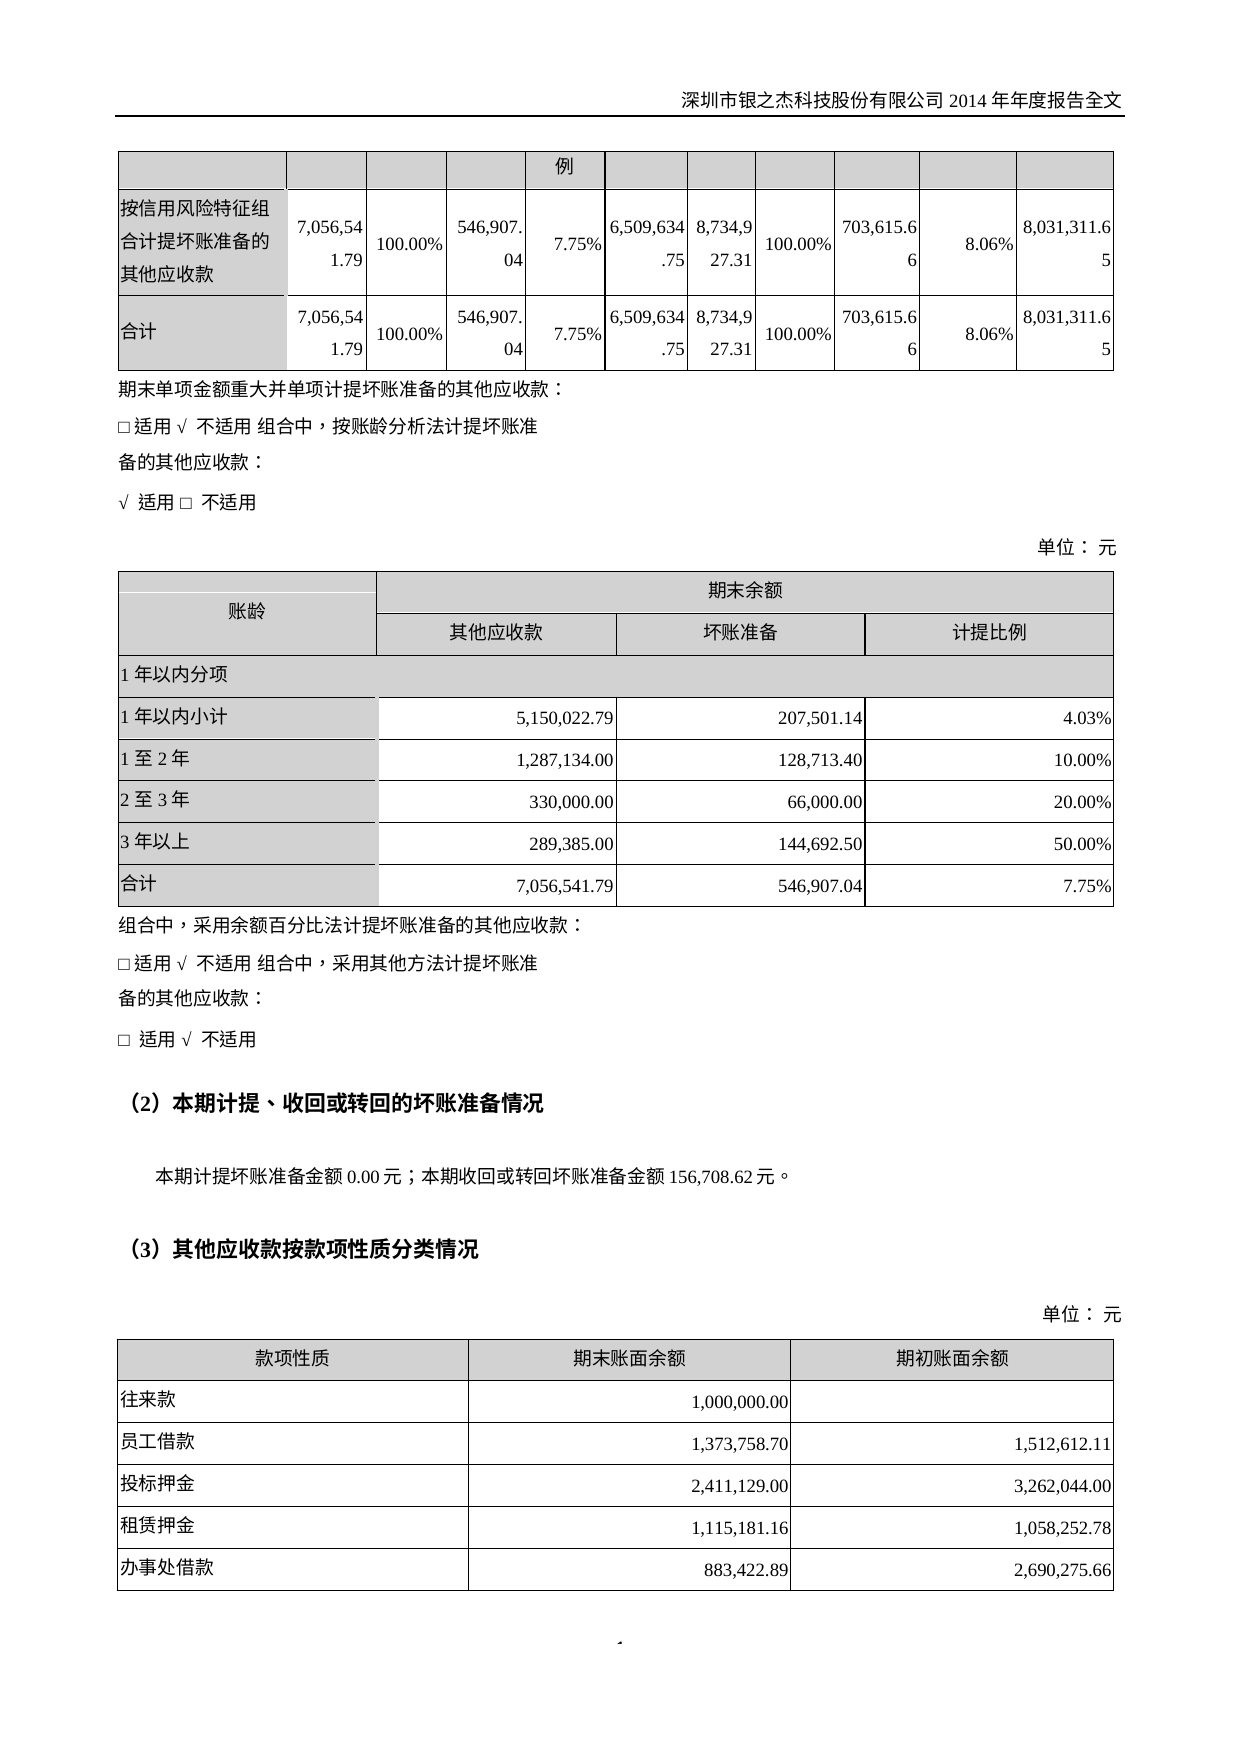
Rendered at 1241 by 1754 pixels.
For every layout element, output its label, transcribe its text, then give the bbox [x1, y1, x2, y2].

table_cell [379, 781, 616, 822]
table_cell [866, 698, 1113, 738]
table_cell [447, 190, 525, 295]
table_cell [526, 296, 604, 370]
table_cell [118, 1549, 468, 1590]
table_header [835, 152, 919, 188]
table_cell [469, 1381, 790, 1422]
text □ 适用 √ 不适用 组合中，采用其他方法计提坏账准备的其他应收款： [118, 950, 551, 1011]
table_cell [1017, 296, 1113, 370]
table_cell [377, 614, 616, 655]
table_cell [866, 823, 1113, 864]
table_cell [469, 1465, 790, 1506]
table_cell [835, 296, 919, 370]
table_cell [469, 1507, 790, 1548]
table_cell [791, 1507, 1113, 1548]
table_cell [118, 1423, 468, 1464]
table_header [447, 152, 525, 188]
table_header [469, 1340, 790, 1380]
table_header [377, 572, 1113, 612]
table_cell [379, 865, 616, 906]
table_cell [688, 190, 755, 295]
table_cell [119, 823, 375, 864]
subtitle （2）本期计提、收回或转回的坏账准备情况 [118, 1088, 1138, 1118]
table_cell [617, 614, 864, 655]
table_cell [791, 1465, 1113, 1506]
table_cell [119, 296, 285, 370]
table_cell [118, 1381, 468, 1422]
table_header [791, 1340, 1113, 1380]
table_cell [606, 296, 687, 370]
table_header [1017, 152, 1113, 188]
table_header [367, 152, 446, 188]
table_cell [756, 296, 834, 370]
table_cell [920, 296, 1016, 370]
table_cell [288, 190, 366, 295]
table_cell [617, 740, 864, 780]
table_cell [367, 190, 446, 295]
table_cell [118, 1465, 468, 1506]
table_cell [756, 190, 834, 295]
text √ 适用 □ 不适用 [118, 489, 570, 515]
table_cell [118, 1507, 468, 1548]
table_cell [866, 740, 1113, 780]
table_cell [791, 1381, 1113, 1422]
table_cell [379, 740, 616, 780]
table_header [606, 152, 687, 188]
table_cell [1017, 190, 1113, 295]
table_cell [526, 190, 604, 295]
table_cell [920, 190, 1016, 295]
text 组合中，采用余额百分比法计提坏账准备的其他应收款： [118, 912, 1138, 938]
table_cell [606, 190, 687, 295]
text 本期计提坏账准备金额0.00元；本期收回或转回坏账准备金额156,708.62元。 [156, 1164, 1138, 1189]
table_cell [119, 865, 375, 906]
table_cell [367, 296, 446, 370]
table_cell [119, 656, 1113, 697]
text 期末单项金额重大并单项计提坏账准备的其他应收款： [118, 376, 570, 402]
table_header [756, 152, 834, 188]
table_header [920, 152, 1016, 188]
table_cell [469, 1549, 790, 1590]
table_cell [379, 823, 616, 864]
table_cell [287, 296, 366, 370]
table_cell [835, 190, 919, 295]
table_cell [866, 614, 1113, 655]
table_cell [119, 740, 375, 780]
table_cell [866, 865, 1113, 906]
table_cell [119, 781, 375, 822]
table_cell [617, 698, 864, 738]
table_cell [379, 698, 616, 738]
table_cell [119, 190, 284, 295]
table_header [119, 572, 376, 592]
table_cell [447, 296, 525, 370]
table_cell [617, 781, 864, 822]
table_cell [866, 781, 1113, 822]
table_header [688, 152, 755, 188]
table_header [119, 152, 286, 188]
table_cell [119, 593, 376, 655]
subtitle （3）其他应收款按款项性质分类情况 [118, 1234, 1138, 1264]
text 单位： 元 [1037, 534, 1138, 560]
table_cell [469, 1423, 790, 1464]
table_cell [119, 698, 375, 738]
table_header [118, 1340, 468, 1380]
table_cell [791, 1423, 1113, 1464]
text □ 适用 √ 不适用 组合中，按账龄分析法计提坏账准备的其他应收款： [118, 414, 551, 475]
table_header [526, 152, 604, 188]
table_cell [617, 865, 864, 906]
text □ 适用 √ 不适用 [118, 1026, 1138, 1051]
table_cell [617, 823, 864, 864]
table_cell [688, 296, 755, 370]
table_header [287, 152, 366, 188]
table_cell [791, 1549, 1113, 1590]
text 单位： 元 [102, 1302, 1122, 1327]
